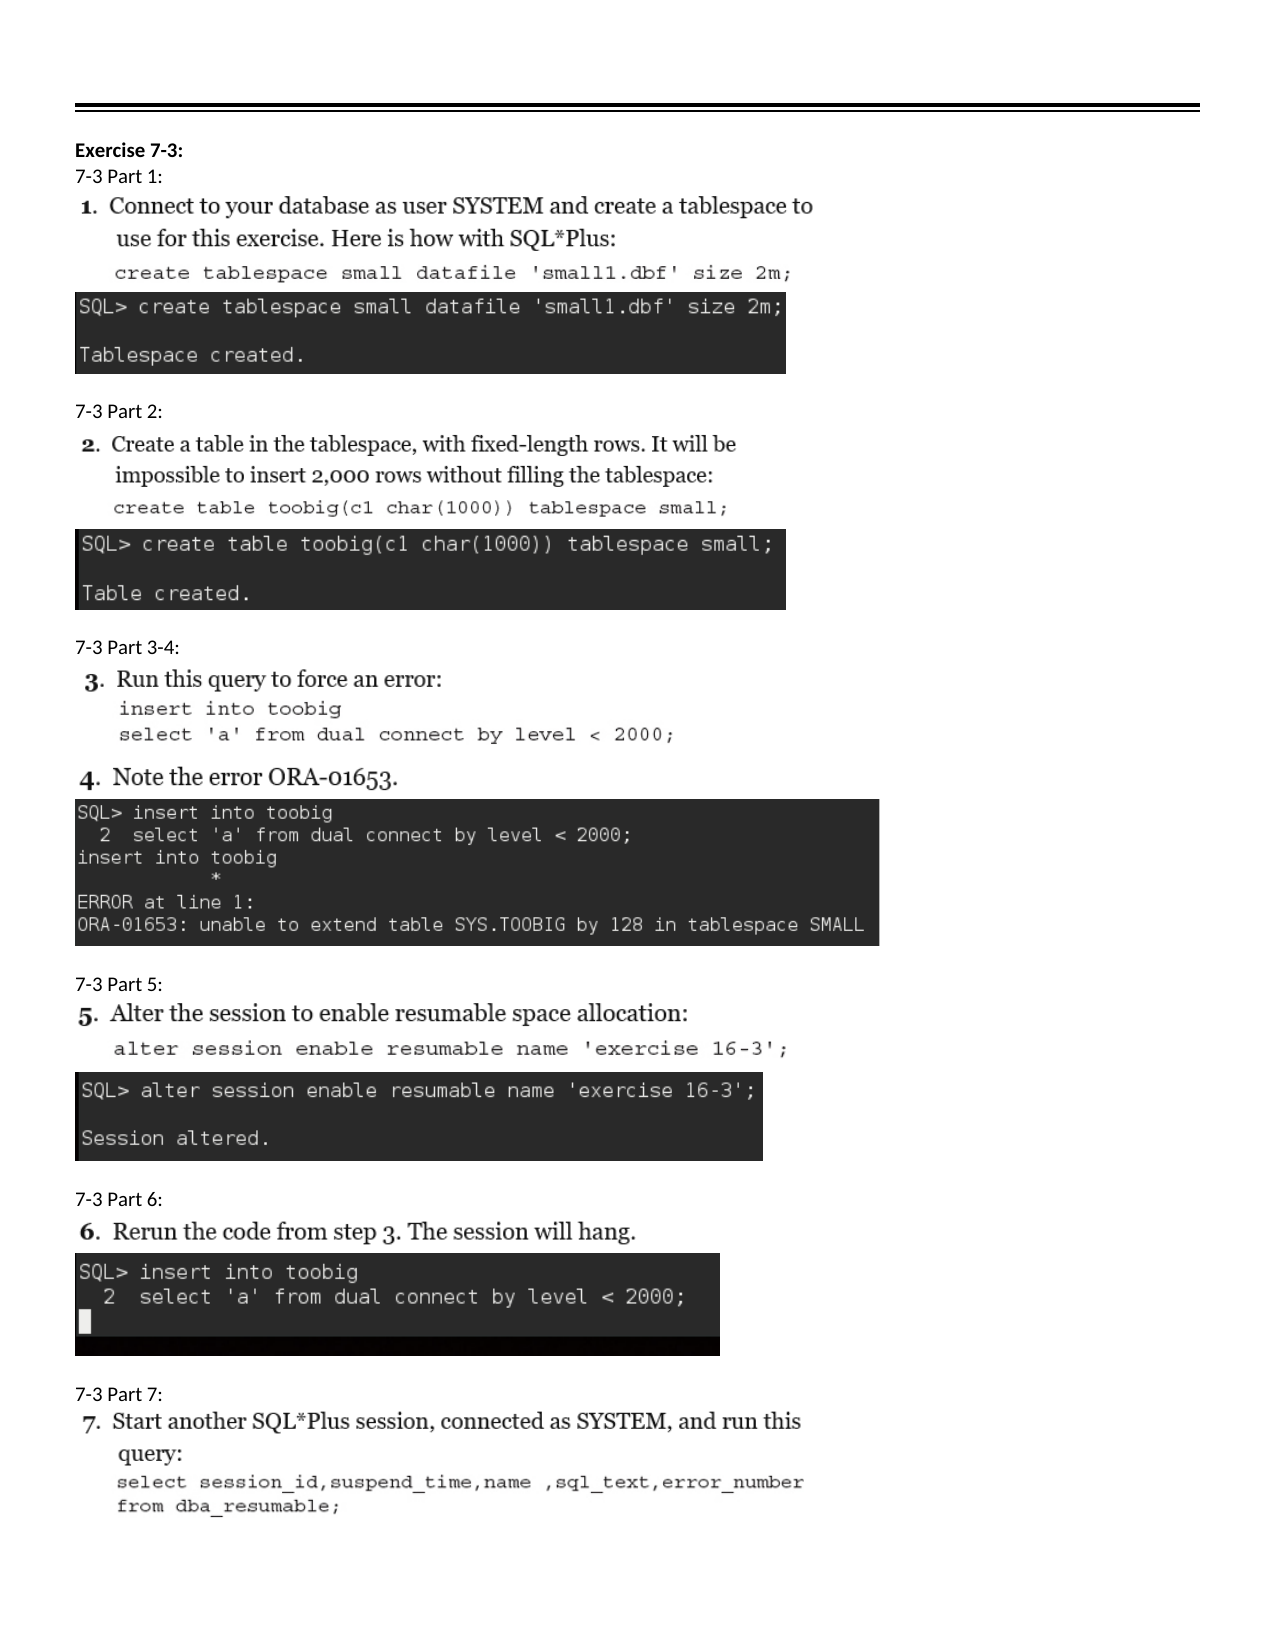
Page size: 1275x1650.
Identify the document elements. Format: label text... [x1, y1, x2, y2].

picture [75, 1211, 720, 1356]
text 7-3 Part 7: [75, 1381, 1200, 1406]
picture [75, 660, 880, 946]
text 7-3 Part 2: [75, 399, 1200, 424]
picture [75, 996, 799, 1161]
picture [75, 1406, 812, 1524]
picture [75, 424, 786, 610]
picture [75, 188, 828, 374]
text 7-3 Part 5: [75, 971, 1200, 996]
text 7-3 Part 1: [75, 163, 1200, 188]
text Exercise 7-3: [75, 137, 1200, 163]
text 7-3 Part 3-4: [75, 634, 1200, 660]
text 7-3 Part 6: [75, 1186, 1200, 1211]
